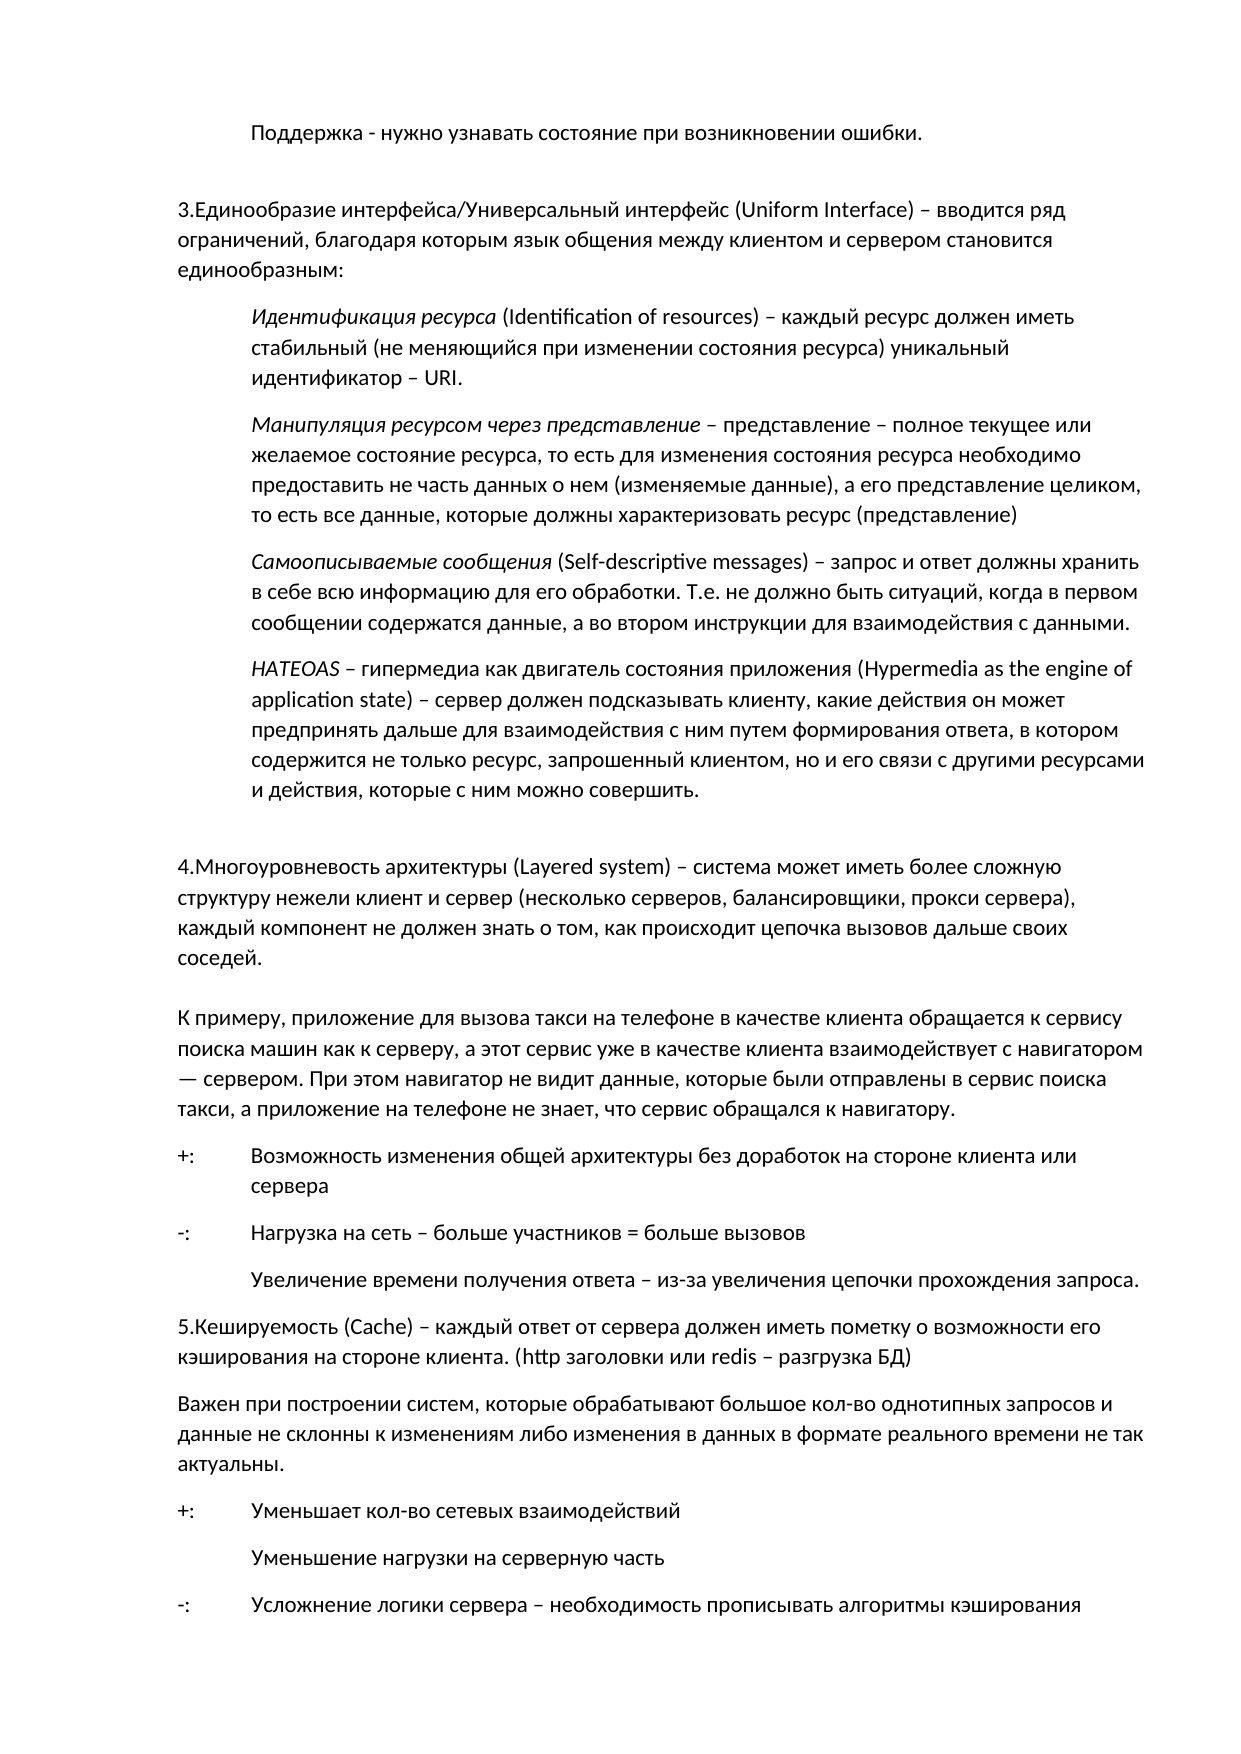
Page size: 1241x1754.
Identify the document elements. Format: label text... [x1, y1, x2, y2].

text Манипуляция ресурсом через представление – представление – полное текущее или желаемое состояние ресурса, то есть для изменения состояния ресурса необходимо предоставить не часть данных о нем (изменяемые данные), а его представление целиком, то есть все данные, которые должны характеризовать ресурс (представление) [251, 410, 1152, 528]
text +: Возможность изменения общей архитектуры без доработок на стороне клиента или сервера [177, 1141, 1152, 1199]
text HATEOAS – гипермедиа как двигатель состояния приложения (Hypermedia as the engine of application state) – сервер должен подсказывать клиенту, какие действия он может предпринять дальше для взаимодействия с ним путем формирования ответа, в котором содержится не только ресурс, запрошенный клиентом, но и его связи с другими ресурсами и действия, которые с ним можно совершить. [251, 654, 1152, 834]
text -: Усложнение логики сервера – необходимость прописывать алгоритмы кэширования [177, 1590, 1152, 1618]
text Увеличение времени получения ответа – из-за увеличения цепочки прохождения запроса. [177, 1265, 1152, 1293]
text Важен при построении систем, которые обрабатывают большое кол-во однотипных запросов и данные не склонны к изменениям либо изменения в данных в формате реального времени не так актуальны. [177, 1389, 1152, 1477]
text Поддержка - нужно узнавать состояние при возникновении ошибки. [177, 118, 1152, 146]
text Уменьшение нагрузки на серверную часть [177, 1543, 1152, 1571]
text +: Уменьшает кол-во сетевых взаимодействий [177, 1496, 1152, 1524]
text 4.Многоуровневость архитектуры (Layered system) – система может иметь более сложную структуру нежели клиент и сервер (несколько серверов, балансировщики, прокси сервера), каждый компонент не должен знать о том, как происходит цепочка вызовов дальше своих соседей. К примеру, приложение для вызова такси на телефоне в качестве клиента обращается к сервису поиска машин как к серверу, а этот сервис уже в качестве клиента взаимодействует с навигатором — сервером. При этом навигатор не видит данные, которые были отправлены в сервис поиска такси, а приложение на телефоне не знает, что сервис обращался к навигатору. [177, 852, 1152, 1122]
text 5.Кешируемость (Cache) – каждый ответ от сервера должен иметь пометку о возможности его кэширования на стороне клиента. (http заголовки или redis – разгрузка БД) [177, 1312, 1152, 1370]
text Самоописываемые сообщения (Self-descriptive messages) – запрос и ответ должны хранить в себе всю информацию для его обработки. Т.е. не должно быть ситуаций, когда в первом сообщении содержатся данные, а во втором инструкции для взаимодействия с данными. [251, 547, 1152, 636]
text -: Нагрузка на сеть – больше участников = больше вызовов [177, 1218, 1152, 1246]
text 3.Единообразие интерфейса/Универсальный интерфейс (Uniform Interface) – вводится ряд ограничений, благодаря которым язык общения между клиентом и сервером становится единообразным: [177, 165, 1152, 284]
text Идентификация ресурса (Identification of resources) – каждый ресурс должен иметь стабильный (не меняющийся при изменении состояния ресурса) уникальный идентификатор – URI. [251, 302, 1152, 391]
